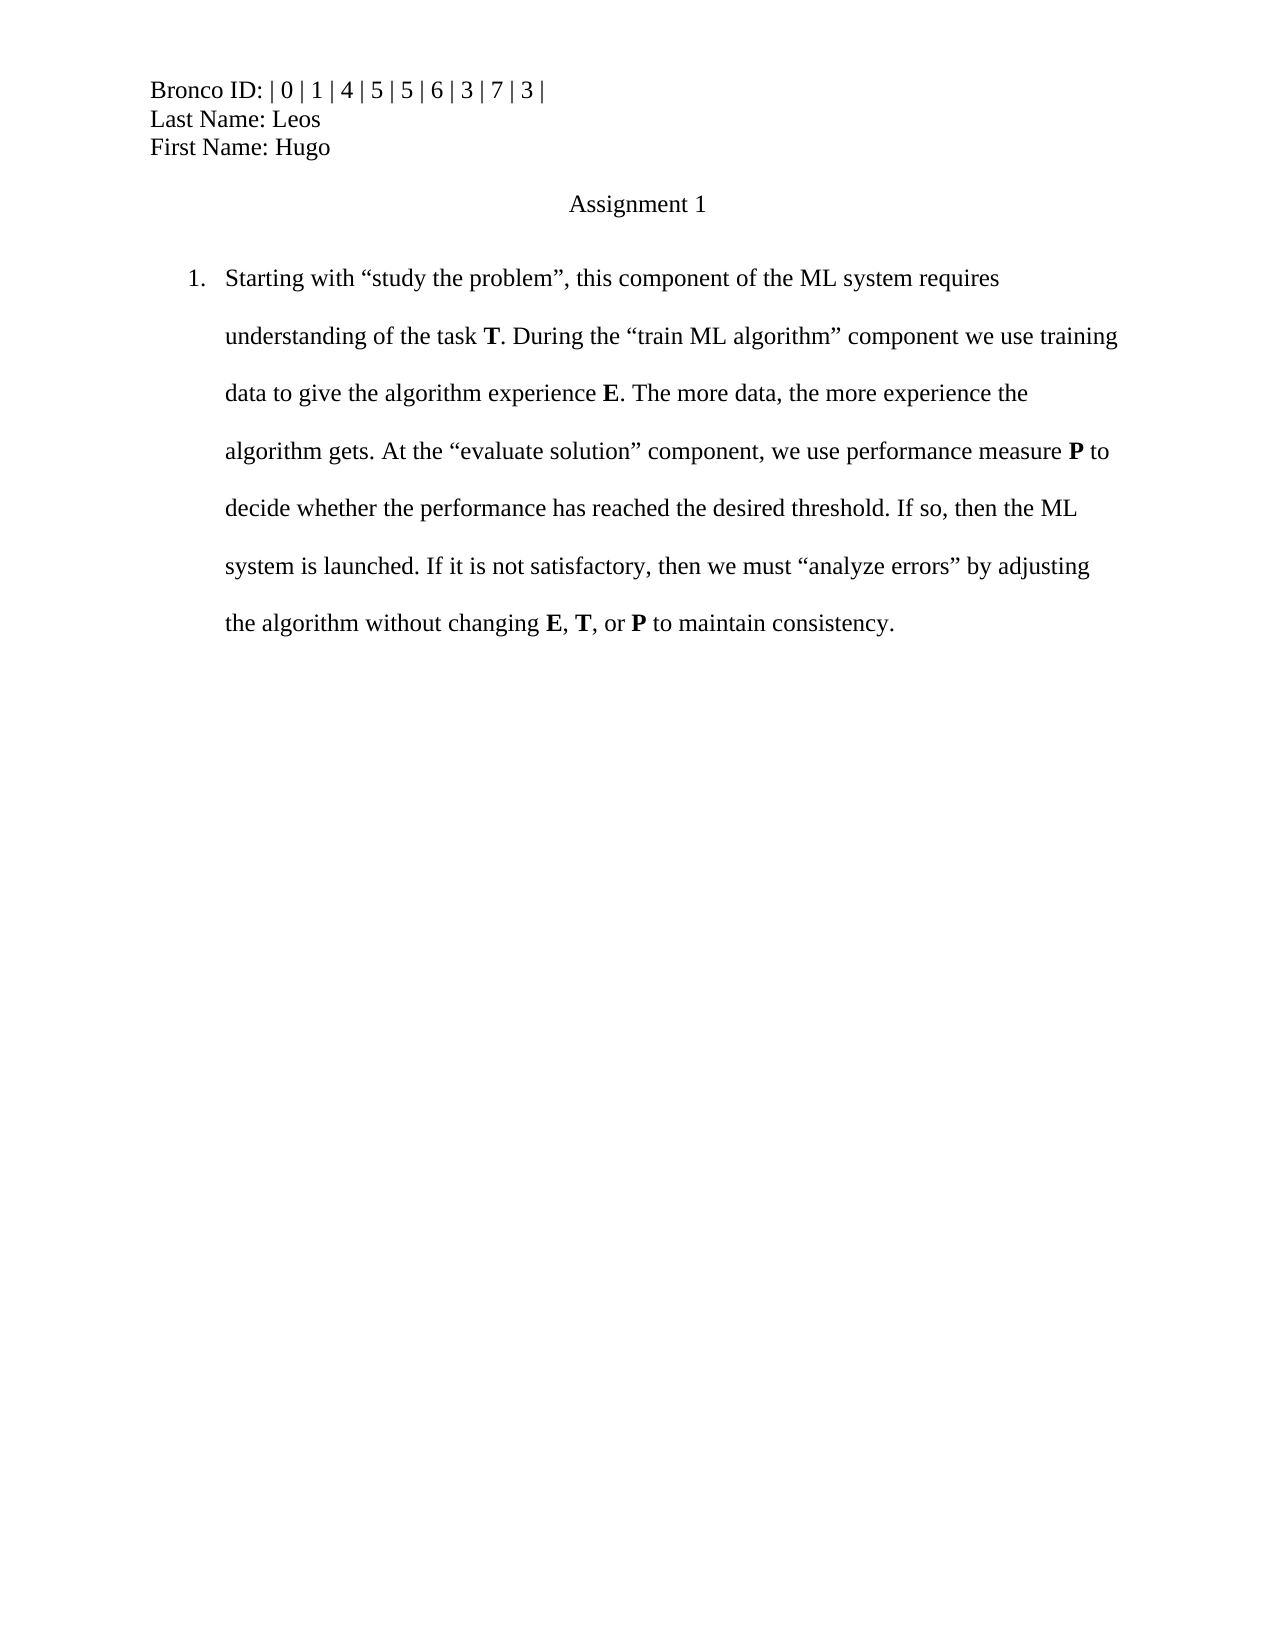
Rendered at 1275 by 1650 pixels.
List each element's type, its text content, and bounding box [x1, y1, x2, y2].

text Assignment 1 [150, 189, 1125, 218]
list Starting with “study the problem”, this component of the ML system requires understanding of the task T. During the “train ML algorithm” component we use training data to give the algorithm experience E. The more data, the more experience the algorithm gets. At the “evaluate solution” component, we use performance measure P to decide whether the performance has reached the desired threshold. If so, then the ML system is launched. If it is not satisfactory, then we must “analyze errors” by adjusting the algorithm without changing E, T, or P to maintain consistency. [187, 263, 1125, 637]
